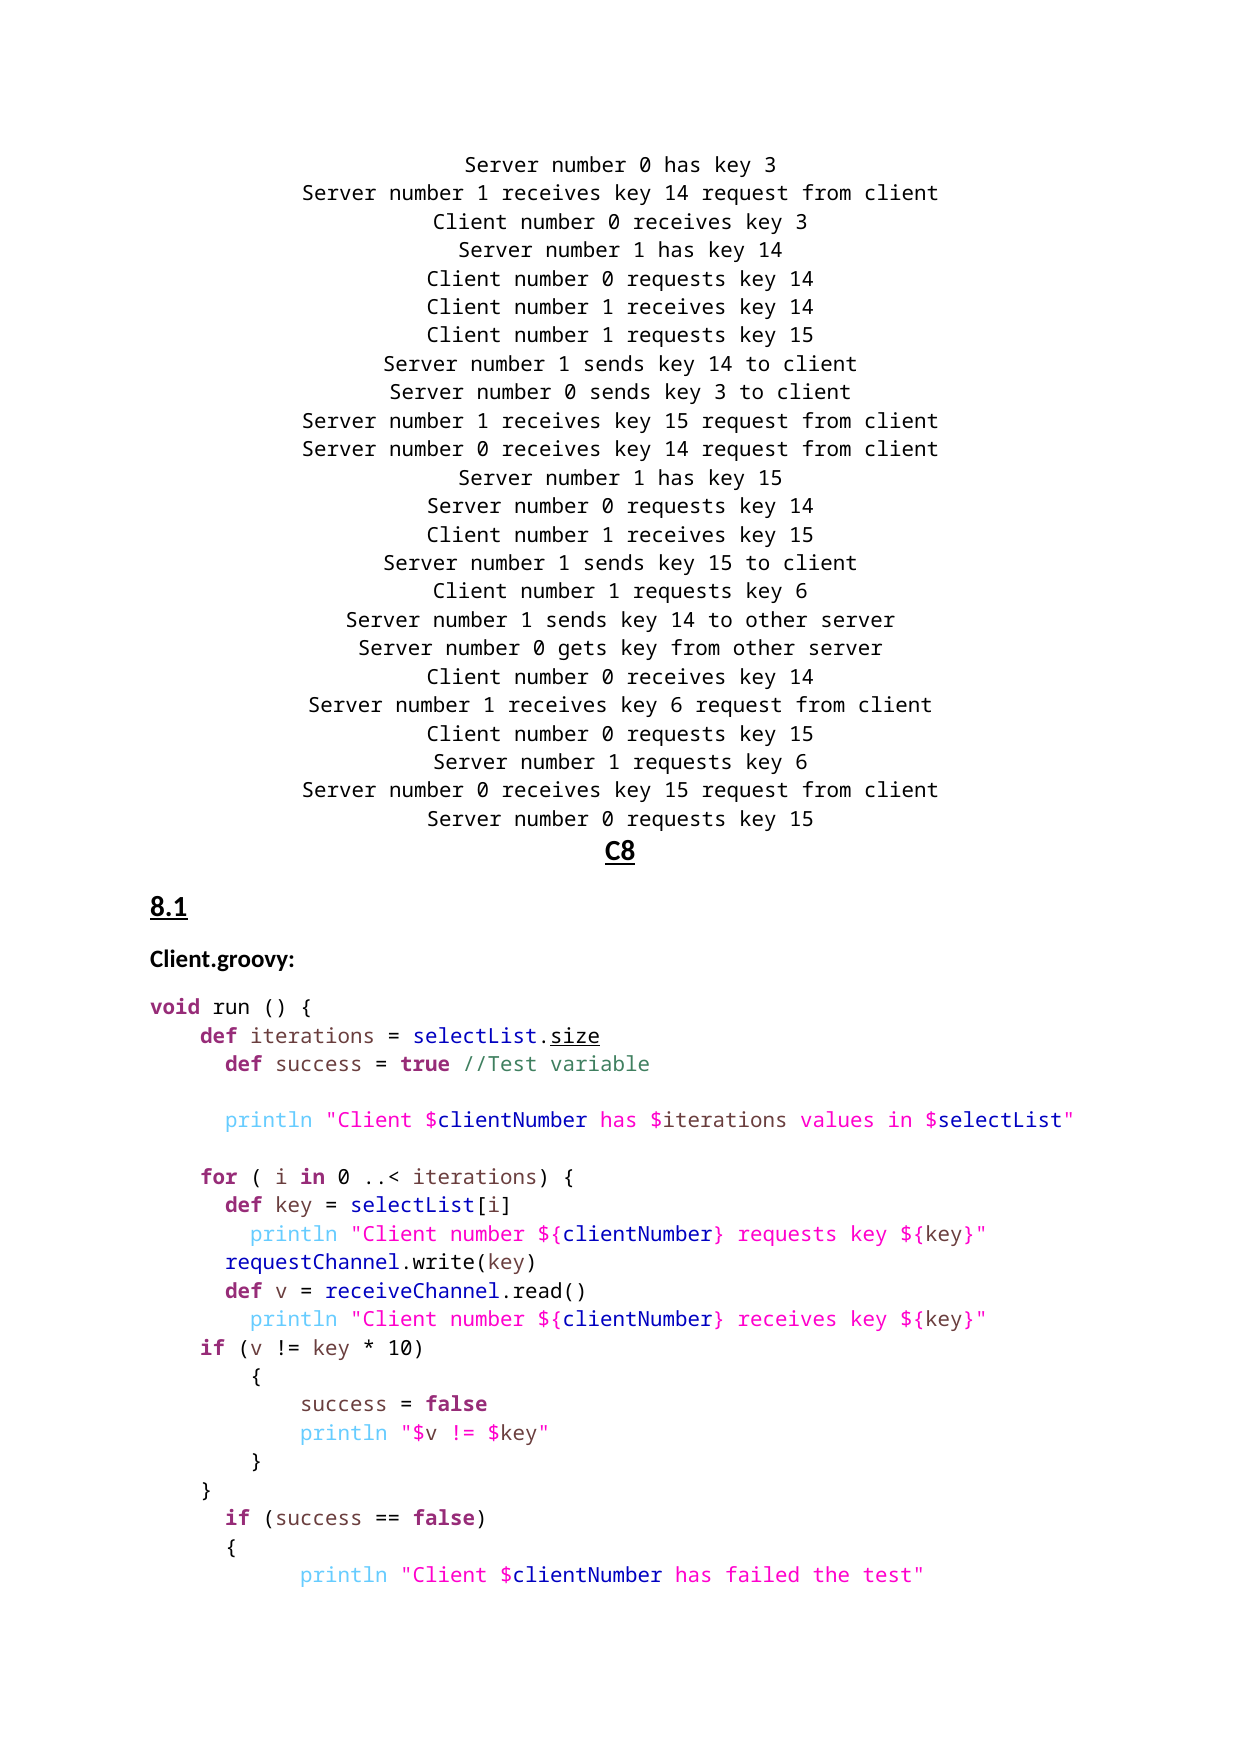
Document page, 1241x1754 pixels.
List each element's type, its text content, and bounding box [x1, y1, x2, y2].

text Server number 1 sends key 14 to other server [150, 605, 1090, 633]
text Server number 1 receives key 14 request from client [150, 178, 1090, 207]
text Server number 0 gets key from other server [150, 633, 1090, 662]
text Client number 1 receives key 15 [150, 520, 1090, 548]
text Client number 1 requests key 6 [150, 577, 1090, 605]
text Client.groovy: [150, 943, 1090, 973]
text Client number 0 requests key 15 [150, 719, 1090, 747]
text Server number 1 receives key 15 request from client [150, 406, 1090, 434]
text void run () { [150, 992, 1090, 1021]
text Server number 1 sends key 15 to client [150, 548, 1090, 577]
text 8.1 [150, 888, 1090, 923]
text Client number 0 receives key 3 [150, 207, 1090, 235]
text println "$v != $key" [150, 1418, 1090, 1446]
text println "Client $clientNumber has $iterations values in $selectList" [150, 1106, 1090, 1134]
text Server number 1 sends key 14 to client [150, 349, 1090, 377]
text println "Client number ${clientNumber} receives key ${key}" [150, 1304, 1090, 1333]
text Server number 0 receives key 14 request from client [150, 434, 1090, 463]
text Client number 1 receives key 14 [150, 292, 1090, 321]
text if (v != key * 10) [150, 1333, 1090, 1361]
text for ( i in 0 ..< iterations) { [150, 1162, 1090, 1191]
text Client number 0 receives key 14 [150, 662, 1090, 690]
text Server number 0 receives key 15 request from client [150, 776, 1090, 804]
text } [150, 1446, 1090, 1475]
text Client number 1 requests key 15 [150, 321, 1090, 349]
text requestChannel.write(key) [150, 1247, 1090, 1276]
text } [150, 1475, 1090, 1503]
text Server number 1 requests key 6 [150, 747, 1090, 776]
text Server number 0 has key 3 [150, 150, 1090, 178]
text Server number 0 sends key 3 to client [150, 377, 1090, 406]
text C8 [150, 832, 1090, 868]
text Server number 1 has key 15 [150, 463, 1090, 491]
text Server number 1 has key 14 [150, 235, 1090, 264]
text Client number 0 requests key 14 [150, 264, 1090, 292]
text def success = true //Test variable [150, 1049, 1090, 1078]
text success = false [150, 1389, 1090, 1418]
text Server number 1 receives key 6 request from client [150, 690, 1090, 719]
text def v = receiveChannel.read() [150, 1276, 1090, 1304]
text def iterations = selectList.size [150, 1021, 1090, 1049]
text { [150, 1361, 1090, 1389]
text def key = selectList[i] [150, 1191, 1090, 1219]
text if (success == false) [150, 1503, 1090, 1532]
text println "Client $clientNumber has failed the test" [150, 1560, 1090, 1589]
text { [150, 1532, 1090, 1560]
text Server number 0 requests key 15 [150, 804, 1090, 832]
text Server number 0 requests key 14 [150, 491, 1090, 520]
text println "Client number ${clientNumber} requests key ${key}" [150, 1219, 1090, 1247]
